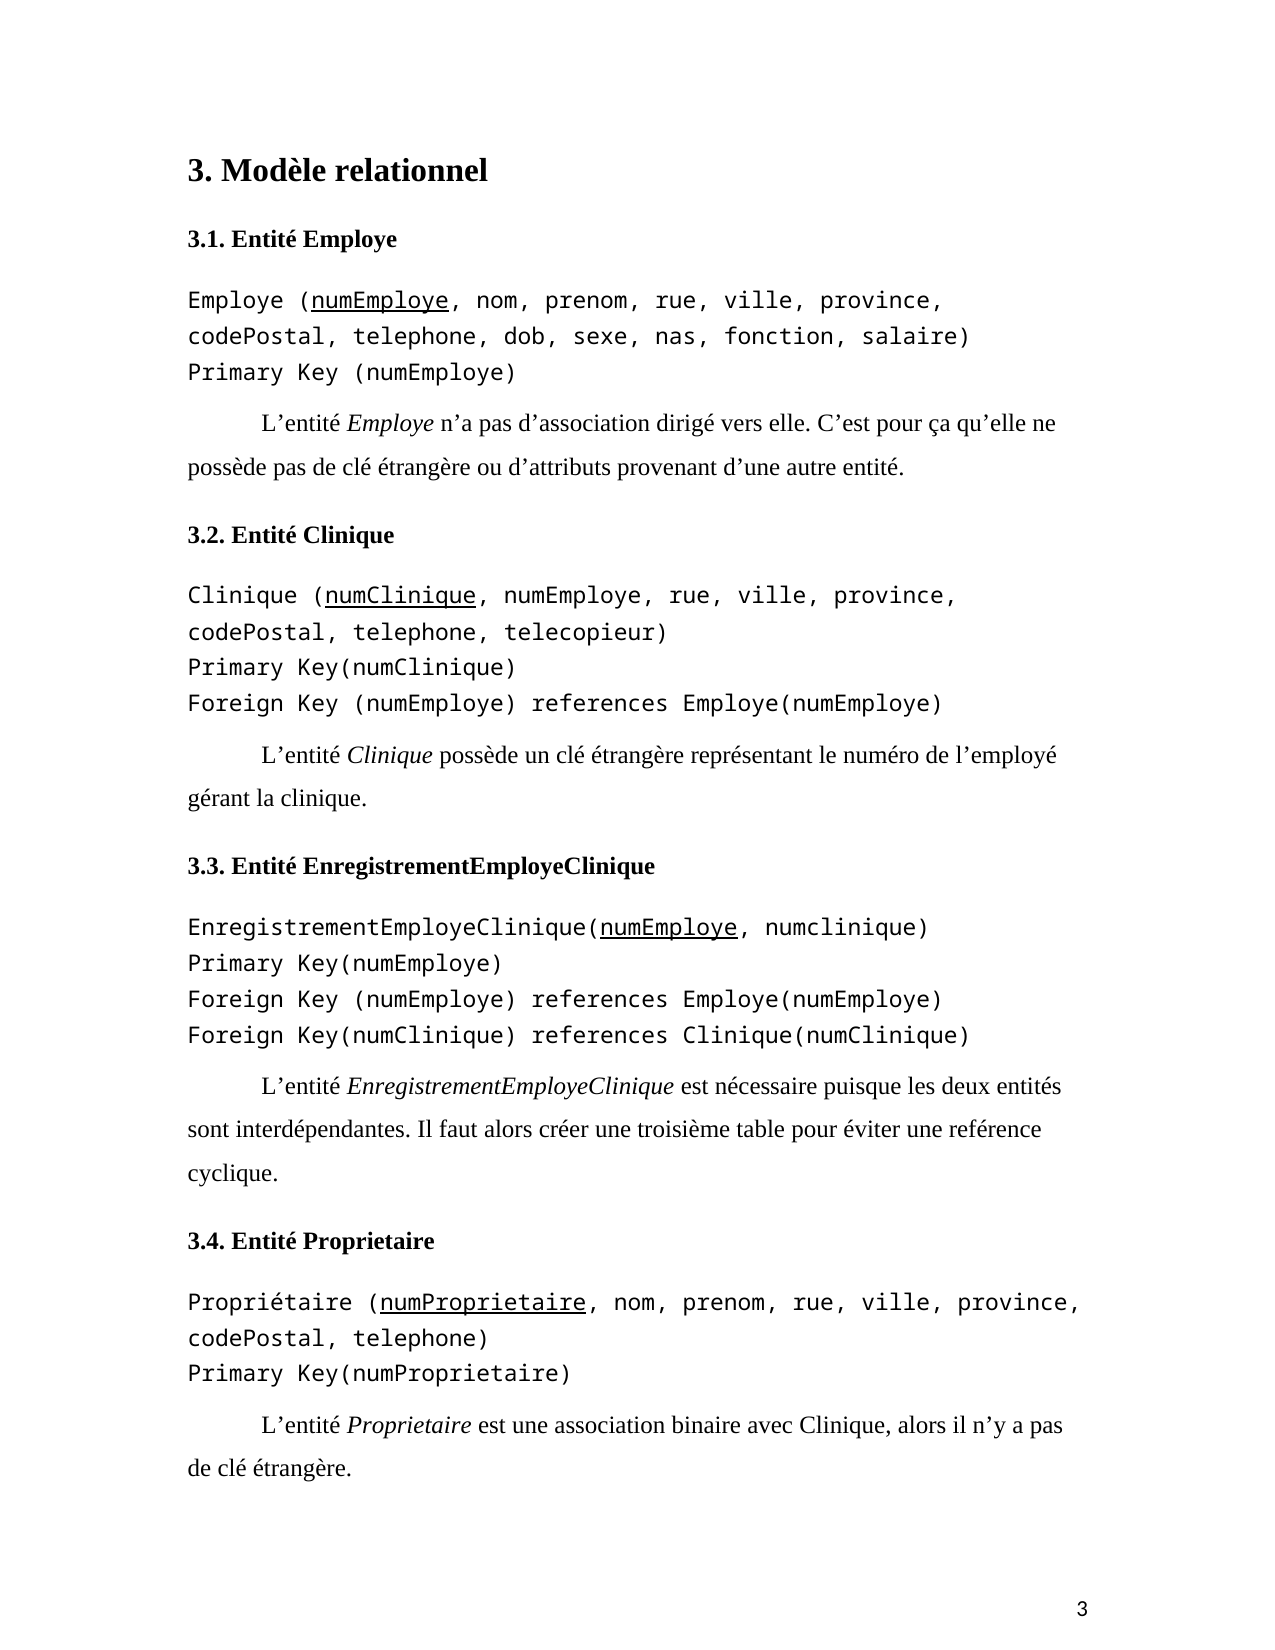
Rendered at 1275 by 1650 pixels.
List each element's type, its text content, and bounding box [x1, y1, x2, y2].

text 3.1. Entité Employe [187, 224, 1087, 253]
text EnregistrementEmployeClinique(numEmploye, numclinique) [187, 911, 1087, 942]
text Primary Key (numEmploye) [187, 356, 1087, 387]
text L’entité Proprietaire est une association binaire avec Clinique, alors il n’y a pas de clé étrangère. [187, 1410, 1087, 1482]
text 3.2. Entité Clinique [187, 520, 1087, 548]
text L’entité Clinique possède un clé étrangère représentant le numéro de l’employé gérant la clinique. [187, 740, 1087, 812]
text Clinique (numClinique, numEmploye, rue, ville, province, codePostal, telephone, telecopieur) [187, 579, 1087, 647]
text 3.3. Entité EnregistrementEmployeClinique [187, 851, 1087, 880]
text L’entité Employe n’a pas d’association dirigé vers elle. C’est pour ça qu’elle ne possède pas de clé étrangère ou d’attributs provenant d’une autre entité. [187, 408, 1087, 480]
text Employe (numEmploye, nom, prenom, rue, ville, province, codePostal, telephone, dob, sexe, nas, fonction, salaire) [187, 284, 1087, 351]
text Propriétaire (numProprietaire, nom, prenom, rue, ville, province, codePostal, telephone) [187, 1286, 1087, 1353]
text Foreign Key (numEmploye) references Employe(numEmploye) [187, 687, 1087, 718]
text L’entité EnregistrementEmployeClinique est nécessaire puisque les deux entités sont interdépendantes. Il faut alors créer une troisième table pour éviter une reférence cyclique. [187, 1071, 1087, 1186]
text Foreign Key(numClinique) references Clinique(numClinique) [187, 1019, 1087, 1050]
text Primary Key(numProprietaire) [187, 1357, 1087, 1389]
text Primary Key(numEmploye) [187, 947, 1087, 978]
text 3. Modèle relationnel [187, 150, 1087, 188]
text Primary Key(numClinique) [187, 651, 1087, 683]
text 3.4. Entité Proprietaire [187, 1226, 1087, 1254]
text Foreign Key (numEmploye) references Employe(numEmploye) [187, 983, 1087, 1014]
